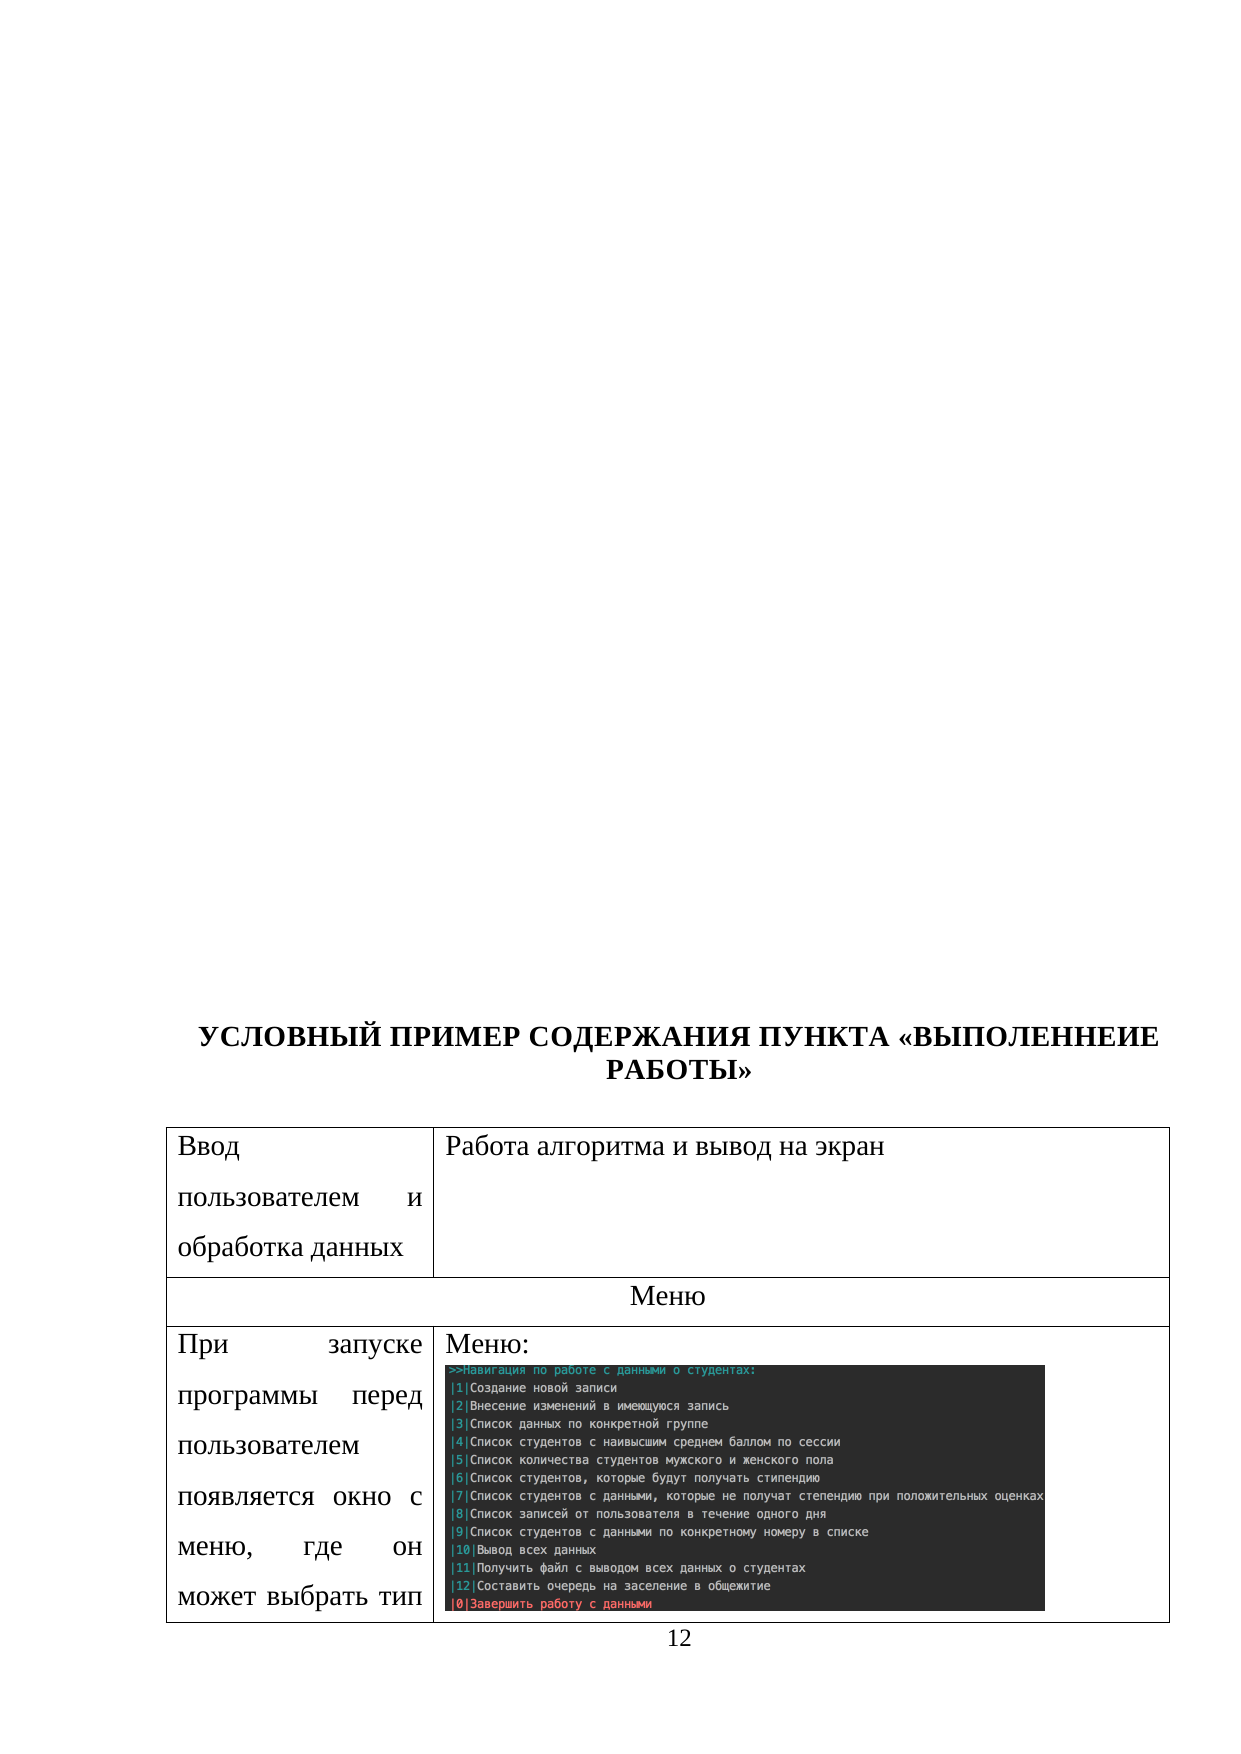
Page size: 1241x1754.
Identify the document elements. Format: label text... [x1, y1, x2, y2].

table_cell Меню [167, 1278, 1169, 1326]
text Условный пример содержания пункта «Выполеннеие работы» [177, 1019, 1181, 1086]
table_header Работа алгоритма и вывод на экран [434, 1128, 1169, 1277]
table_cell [167, 1327, 433, 1622]
table_header Ввод пользователем и обработка данных [167, 1128, 433, 1277]
picture [445, 1365, 1045, 1611]
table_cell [434, 1327, 1169, 1622]
